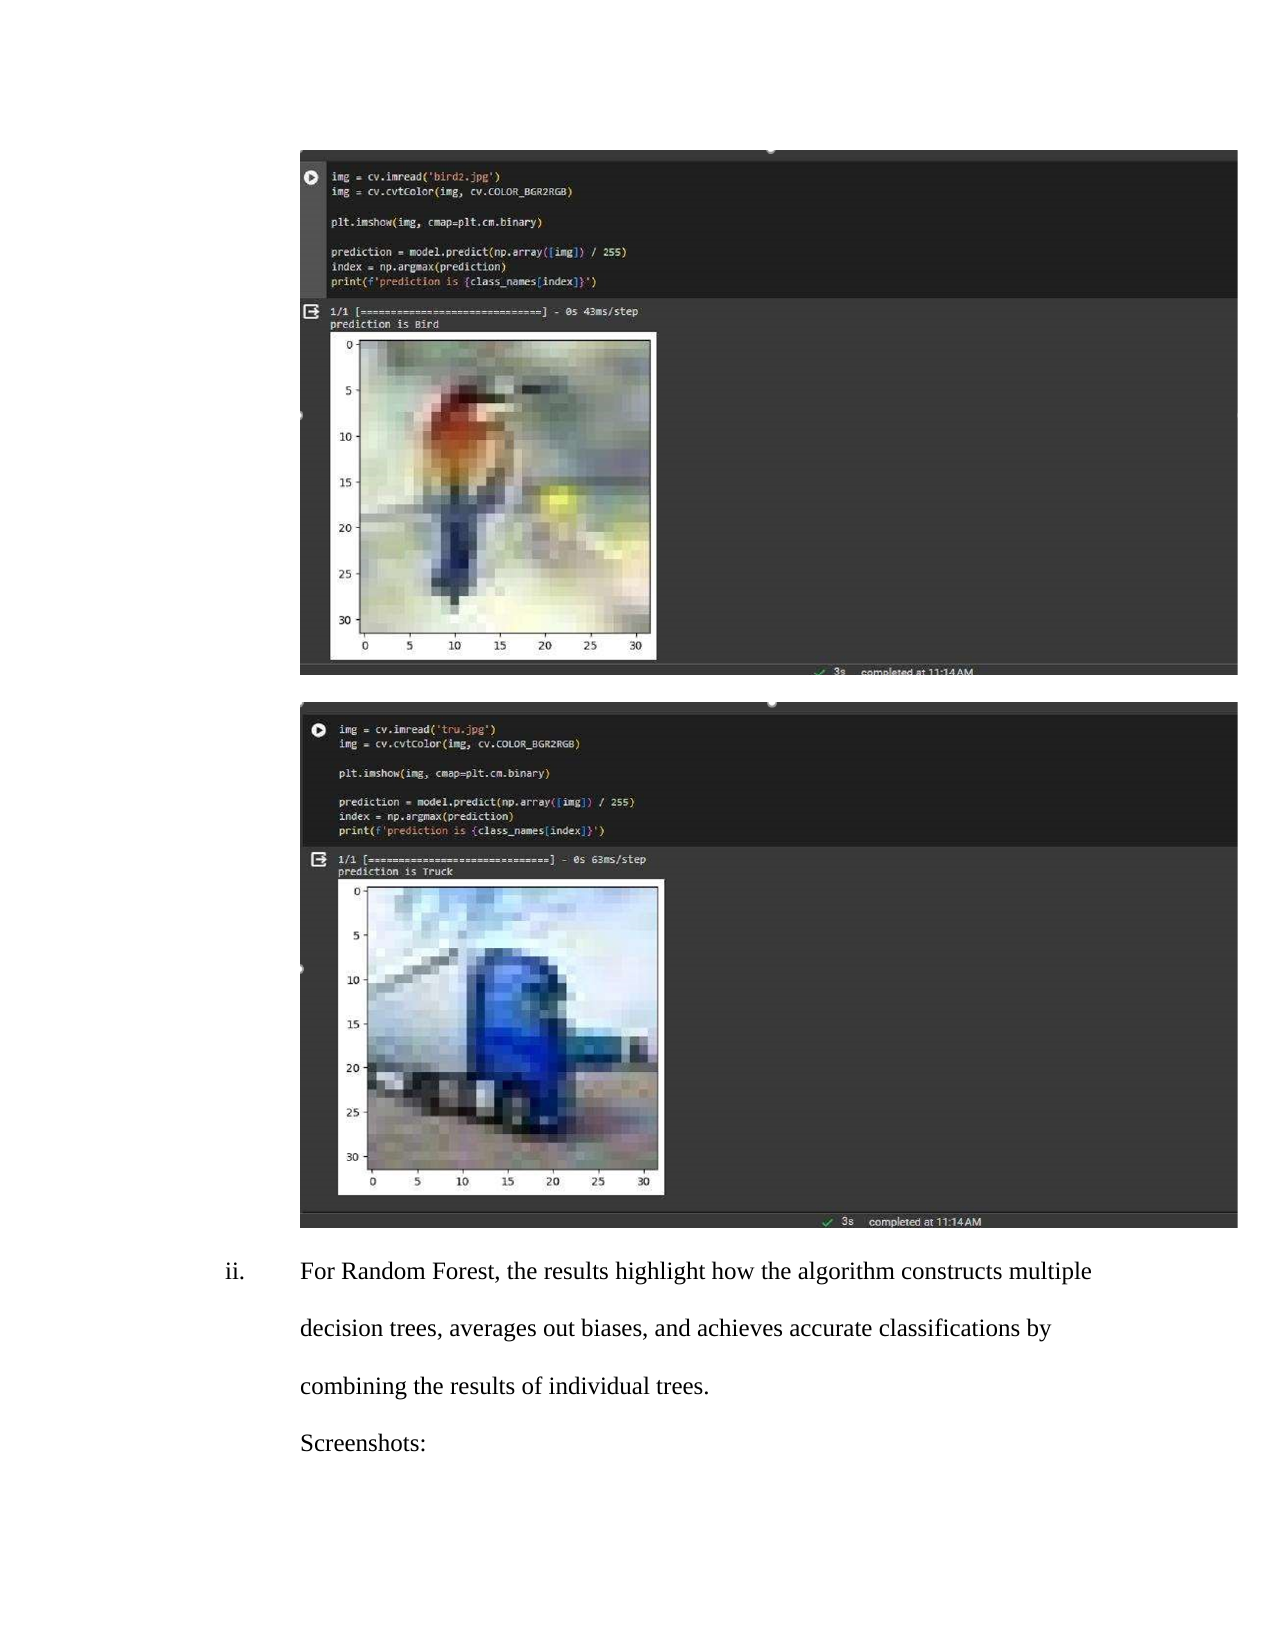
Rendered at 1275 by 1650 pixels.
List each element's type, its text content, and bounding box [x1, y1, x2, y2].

picture [300, 150, 1238, 675]
list Screenshots: [300, 1428, 1125, 1457]
list For Random Forest, the results highlight how the algorithm constructs multiple decision trees, averages out biases, and achieves accurate classifications by combining the results of individual trees. [225, 1256, 1125, 1399]
picture [300, 702, 1238, 1228]
